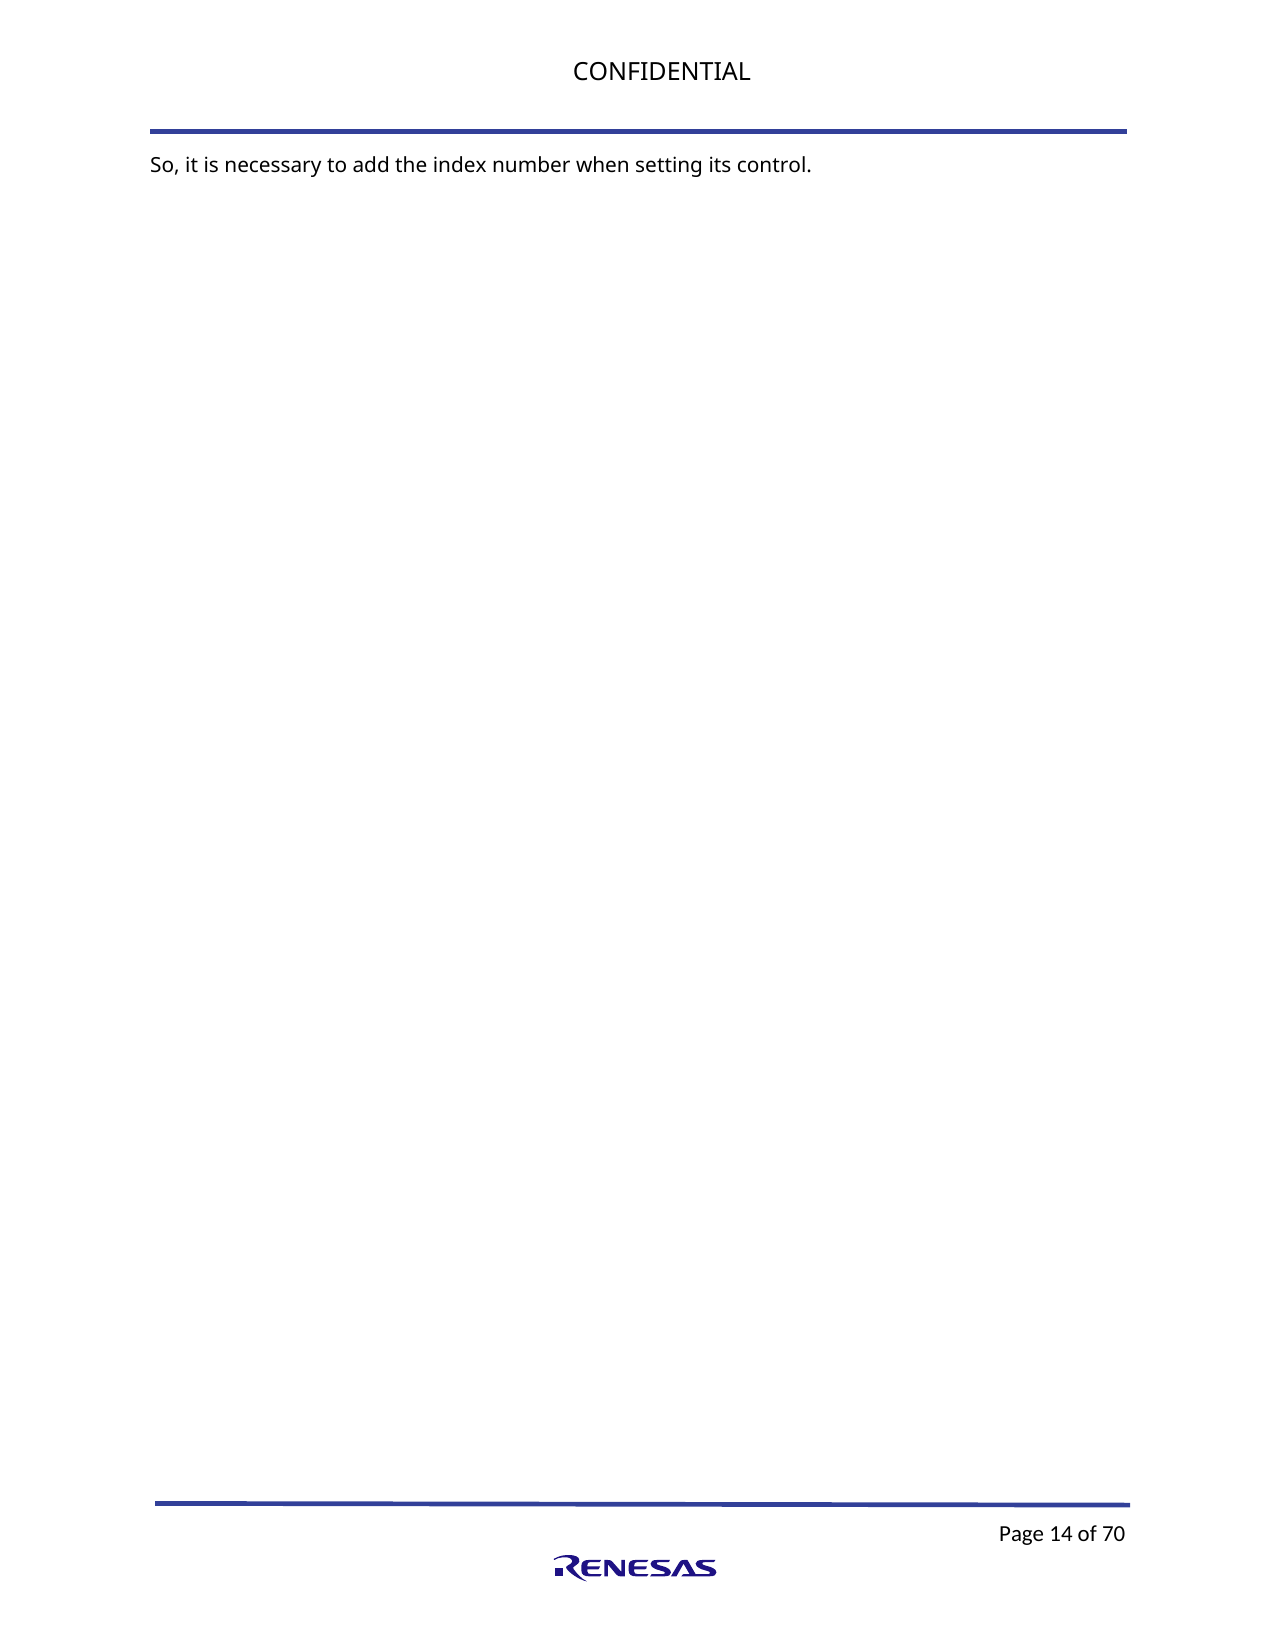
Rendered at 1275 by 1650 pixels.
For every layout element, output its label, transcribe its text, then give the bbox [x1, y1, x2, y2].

text So, it is necessary to add the index number when setting its control. [150, 150, 1125, 178]
